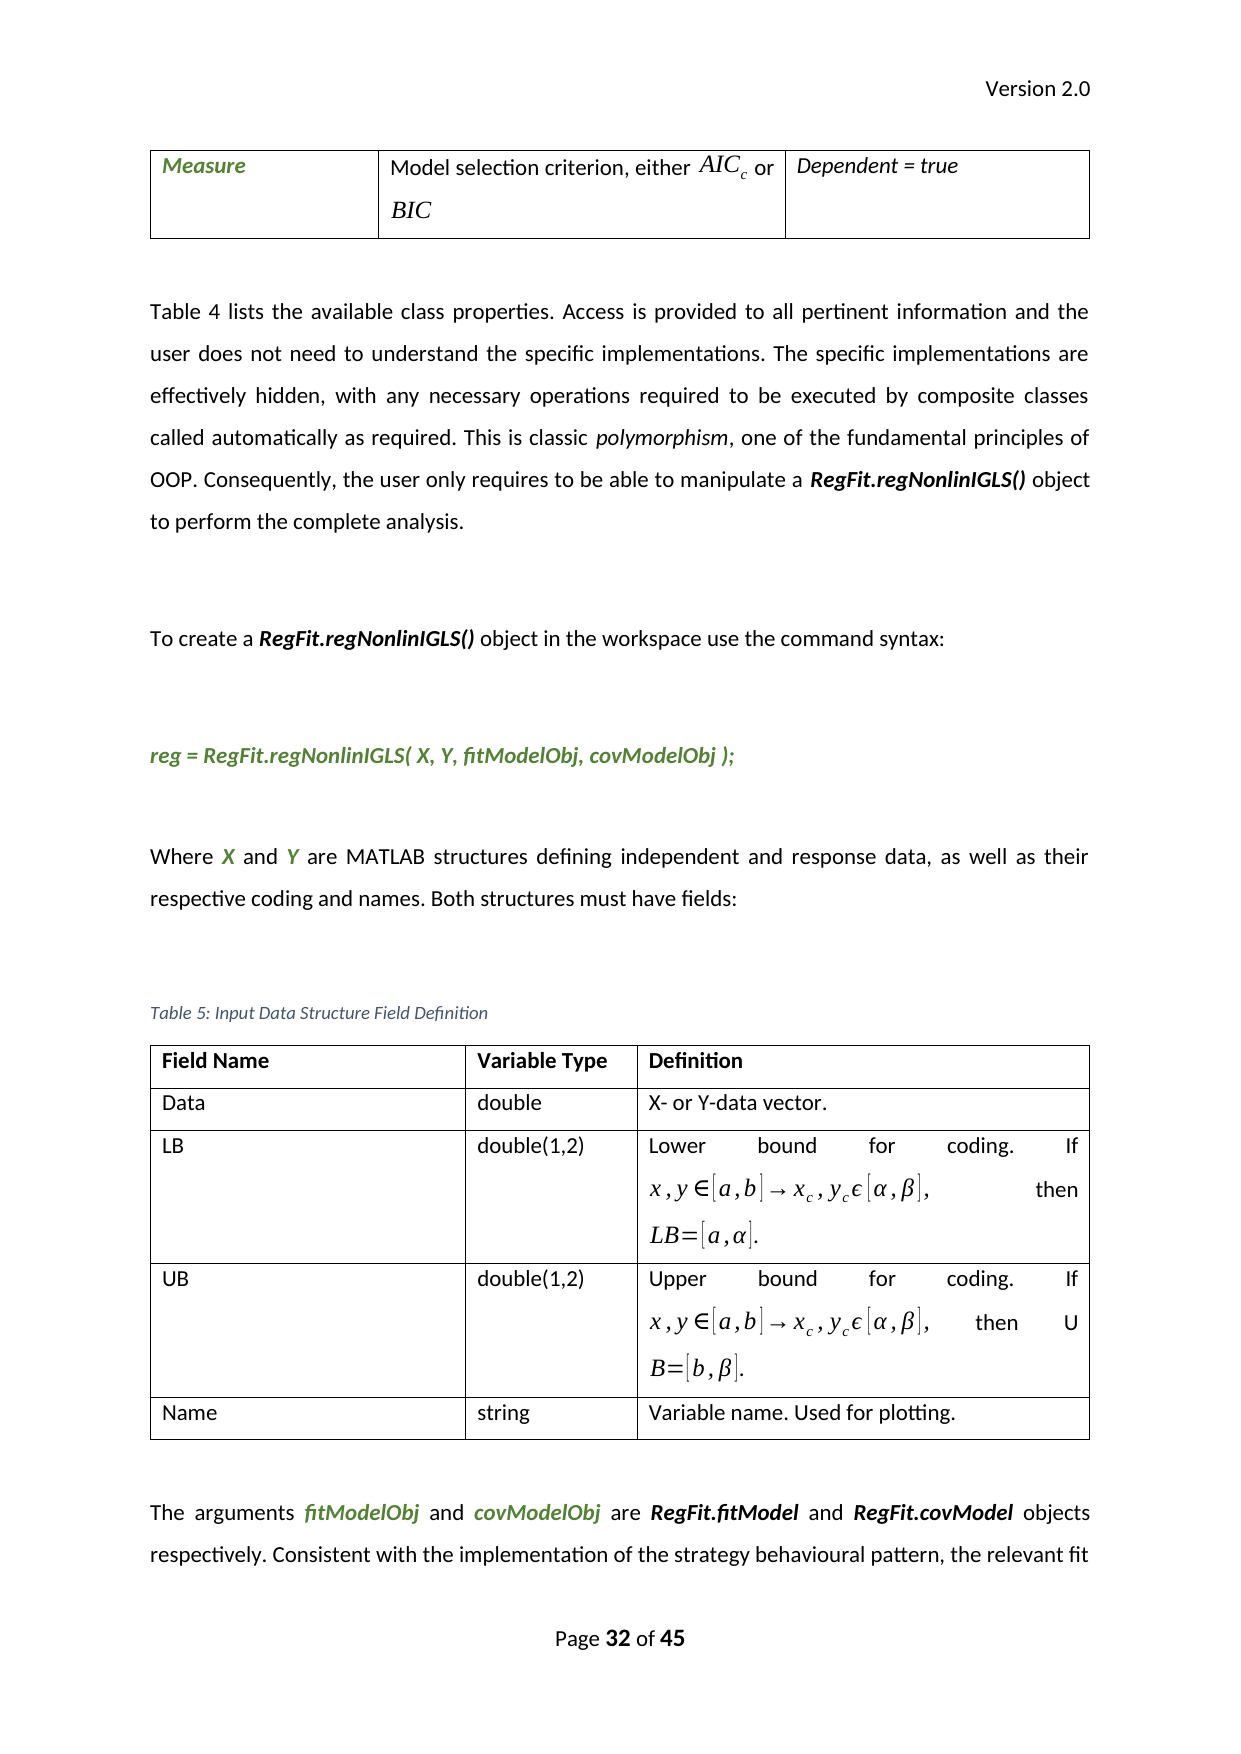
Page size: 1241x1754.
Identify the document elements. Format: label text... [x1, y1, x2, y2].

table_cell Variable name. Used for plotting. [638, 1398, 1089, 1439]
table_header Field Name [151, 1046, 465, 1087]
table_cell double(1,2) [466, 1264, 637, 1397]
text Where X and Y are MATLAB structures defining independent and response data, as well as their respective coding and names. Both structures must have fields: [150, 842, 1090, 912]
table_cell Dependent = true [786, 151, 1089, 237]
table_cell X- or Y-data vector. [638, 1089, 1089, 1130]
table_cell Model selection criterion, either or [379, 151, 785, 237]
table_cell Name [151, 1398, 465, 1439]
table_cell double [466, 1089, 637, 1130]
table_cell Measure [151, 151, 378, 237]
table_cell Lower bound for coding. If then . [638, 1131, 1089, 1263]
table_cell double(1,2) [466, 1131, 637, 1263]
table_header Definition [638, 1046, 1089, 1087]
text reg = RegFit.regNonlinIGLS( X, Y, fitModelObj, covModelObj ); [150, 742, 1090, 770]
table_cell string [466, 1398, 637, 1439]
table_cell Upper bound for coding. If then U. [638, 1264, 1089, 1397]
text To create a RegFit.regNonlinIGLS() object in the workspace use the command syntax: [150, 624, 1090, 652]
table_cell UB [151, 1264, 465, 1397]
table_cell LB [151, 1131, 465, 1263]
text Table 4 lists the available class properties. Access is provided to all pertinent information and the user does not need to understand the specific implementations. The specific implementations are effectively hidden, with any necessary operations required to be executed by composite classes called automatically as required. This is classic polymorphism, one of the fundamental principles of OOP. Consequently, the user only requires to be able to manipulate a RegFit.regNonlinIGLS() object to perform the complete analysis. [150, 297, 1090, 535]
table_header Variable Type [466, 1046, 637, 1087]
table_cell Data [151, 1089, 465, 1130]
